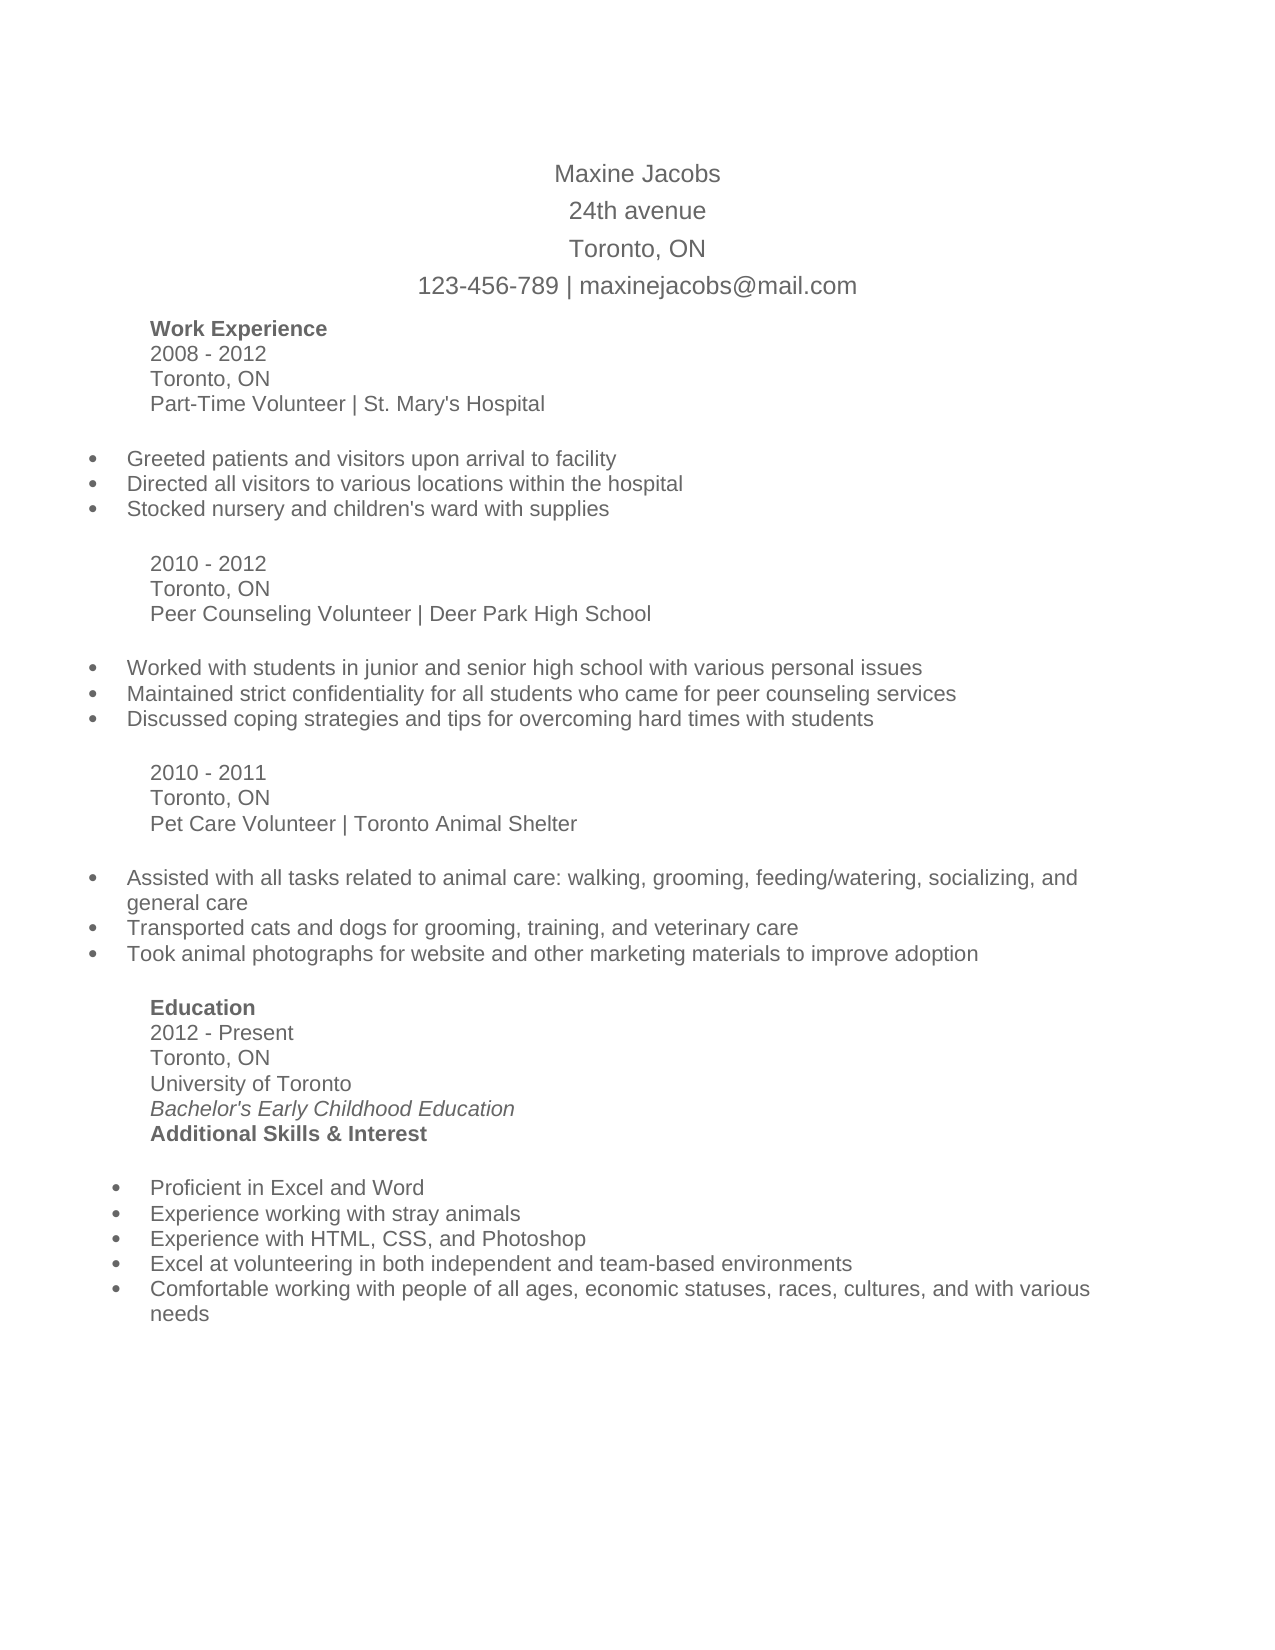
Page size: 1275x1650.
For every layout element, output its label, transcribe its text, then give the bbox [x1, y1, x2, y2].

text Part-Time Volunteer | St. Mary's Hospital [150, 391, 1125, 416]
list Excel at volunteering in both independent and team-based environments [112, 1251, 1100, 1276]
list Maintained strict confidentiality for all students who came for peer counseling services [89, 680, 1123, 706]
text Work Experience [150, 316, 1125, 341]
text 2010 - 2011 Toronto, ON [150, 760, 1125, 810]
list Worked with students in junior and senior high school with various personal issues [89, 655, 1123, 680]
text Peer Counseling Volunteer | Deer Park High School [150, 601, 1125, 626]
list Directed all visitors to various locations within the hospital [89, 471, 1123, 496]
list Stocked nursery and children's ward with supplies [89, 496, 1123, 521]
text 2012 - Present Toronto, ON [150, 1020, 1125, 1070]
text Additional Skills & Interest [150, 1121, 1125, 1146]
text Education [150, 995, 1125, 1020]
list Discussed coping strategies and tips for overcoming hard times with students [89, 706, 1123, 731]
text University of Toronto Bachelor's Early Childhood Education [150, 1070, 1125, 1121]
list Proficient in Excel and Word [112, 1175, 1100, 1200]
list Took animal photographs for website and other marketing materials to improve adoption [89, 940, 1123, 966]
text 2008 - 2012 Toronto, ON [150, 341, 1125, 391]
list Greeted patients and visitors upon arrival to facility [89, 446, 1123, 471]
text Pet Care Volunteer | Toronto Animal Shelter [150, 810, 1125, 836]
list Experience working with stray animals [112, 1200, 1100, 1226]
list Comfortable working with people of all ages, economic statuses, races, cultures, and with various needs [112, 1276, 1100, 1326]
list Experience with HTML, CSS, and Photoshop [112, 1226, 1100, 1251]
list Assisted with all tasks related to animal care: walking, grooming, feeding/watering, socializing, and general care [89, 865, 1123, 915]
list Transported cats and dogs for grooming, training, and veterinary care [89, 915, 1123, 940]
text 2010 - 2012 Toronto, ON [150, 550, 1125, 601]
text Maxine Jacobs 24th avenue Toronto, ON 123-456-789 | maxinejacobs@mail.com [150, 150, 1125, 300]
